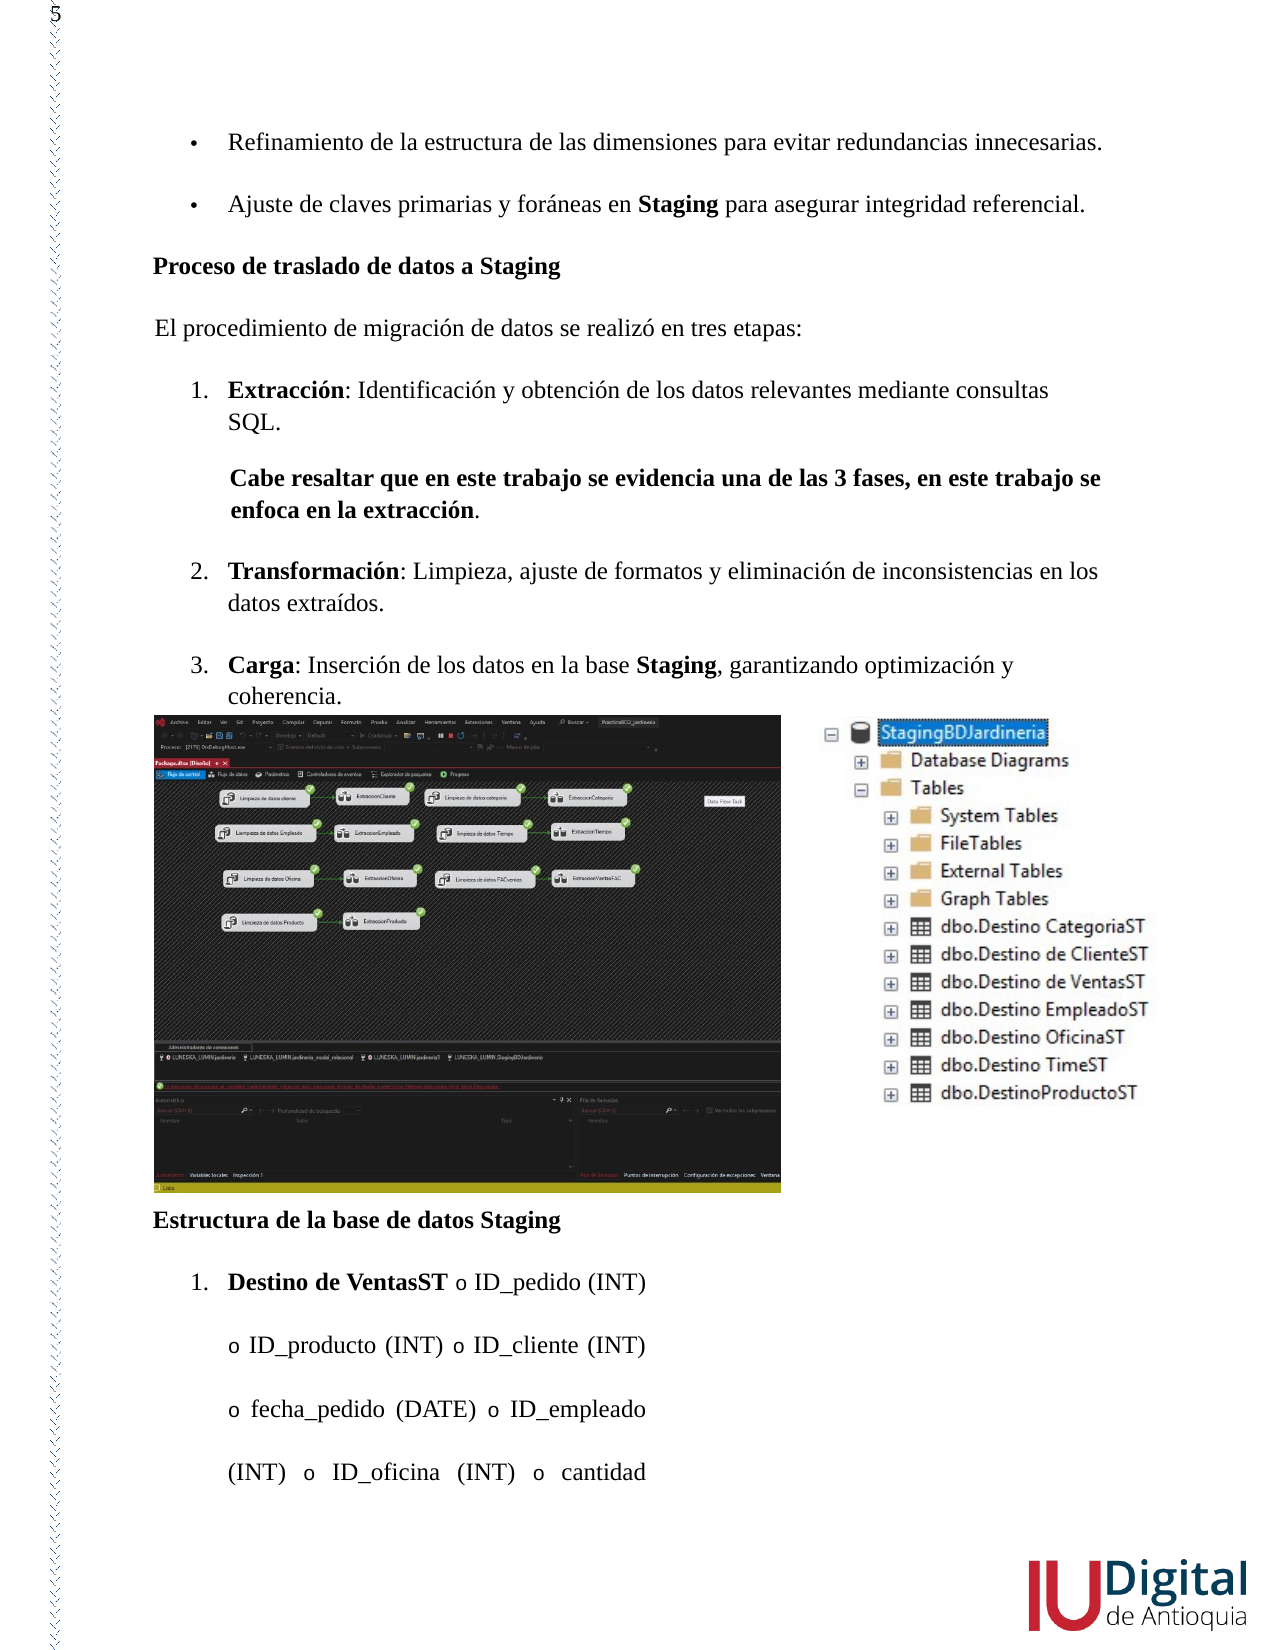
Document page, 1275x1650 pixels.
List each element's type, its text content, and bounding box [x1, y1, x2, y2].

text Cabe resaltar que en este trabajo se evidencia una de las 3 fases, en este trabajo se enfoca en la extracción. [229, 463, 1107, 524]
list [190, 1267, 646, 1486]
list Ajuste de claves primarias y foráneas en Staging para asegurar integridad referencial. [190, 189, 1107, 218]
picture [154, 715, 781, 1193]
subtitle Estructura de la base de datos Staging [153, 1205, 1107, 1234]
subtitle Proceso de traslado de datos a Staging [153, 251, 1107, 280]
picture [50, 0, 61, 1375]
picture [1028, 1557, 1259, 1631]
picture [50, 1376, 61, 1650]
text El procedimiento de migración de datos se realizó en tres etapas: [154, 313, 1107, 342]
list Transformación: Limpieza, ajuste de formatos y eliminación de inconsistencias en los datos extraídos. [190, 556, 1107, 617]
list Carga: Inserción de los datos en la base Staging, garantizando optimización y coherencia. [190, 650, 1107, 710]
list Extracción: Identificación y obtención de los datos relevantes mediante consultas SQL. [190, 375, 1107, 436]
list Refinamiento de la estructura de las dimensiones para evitar redundancias innecesarias. [190, 127, 1107, 156]
picture [806, 716, 1232, 1107]
